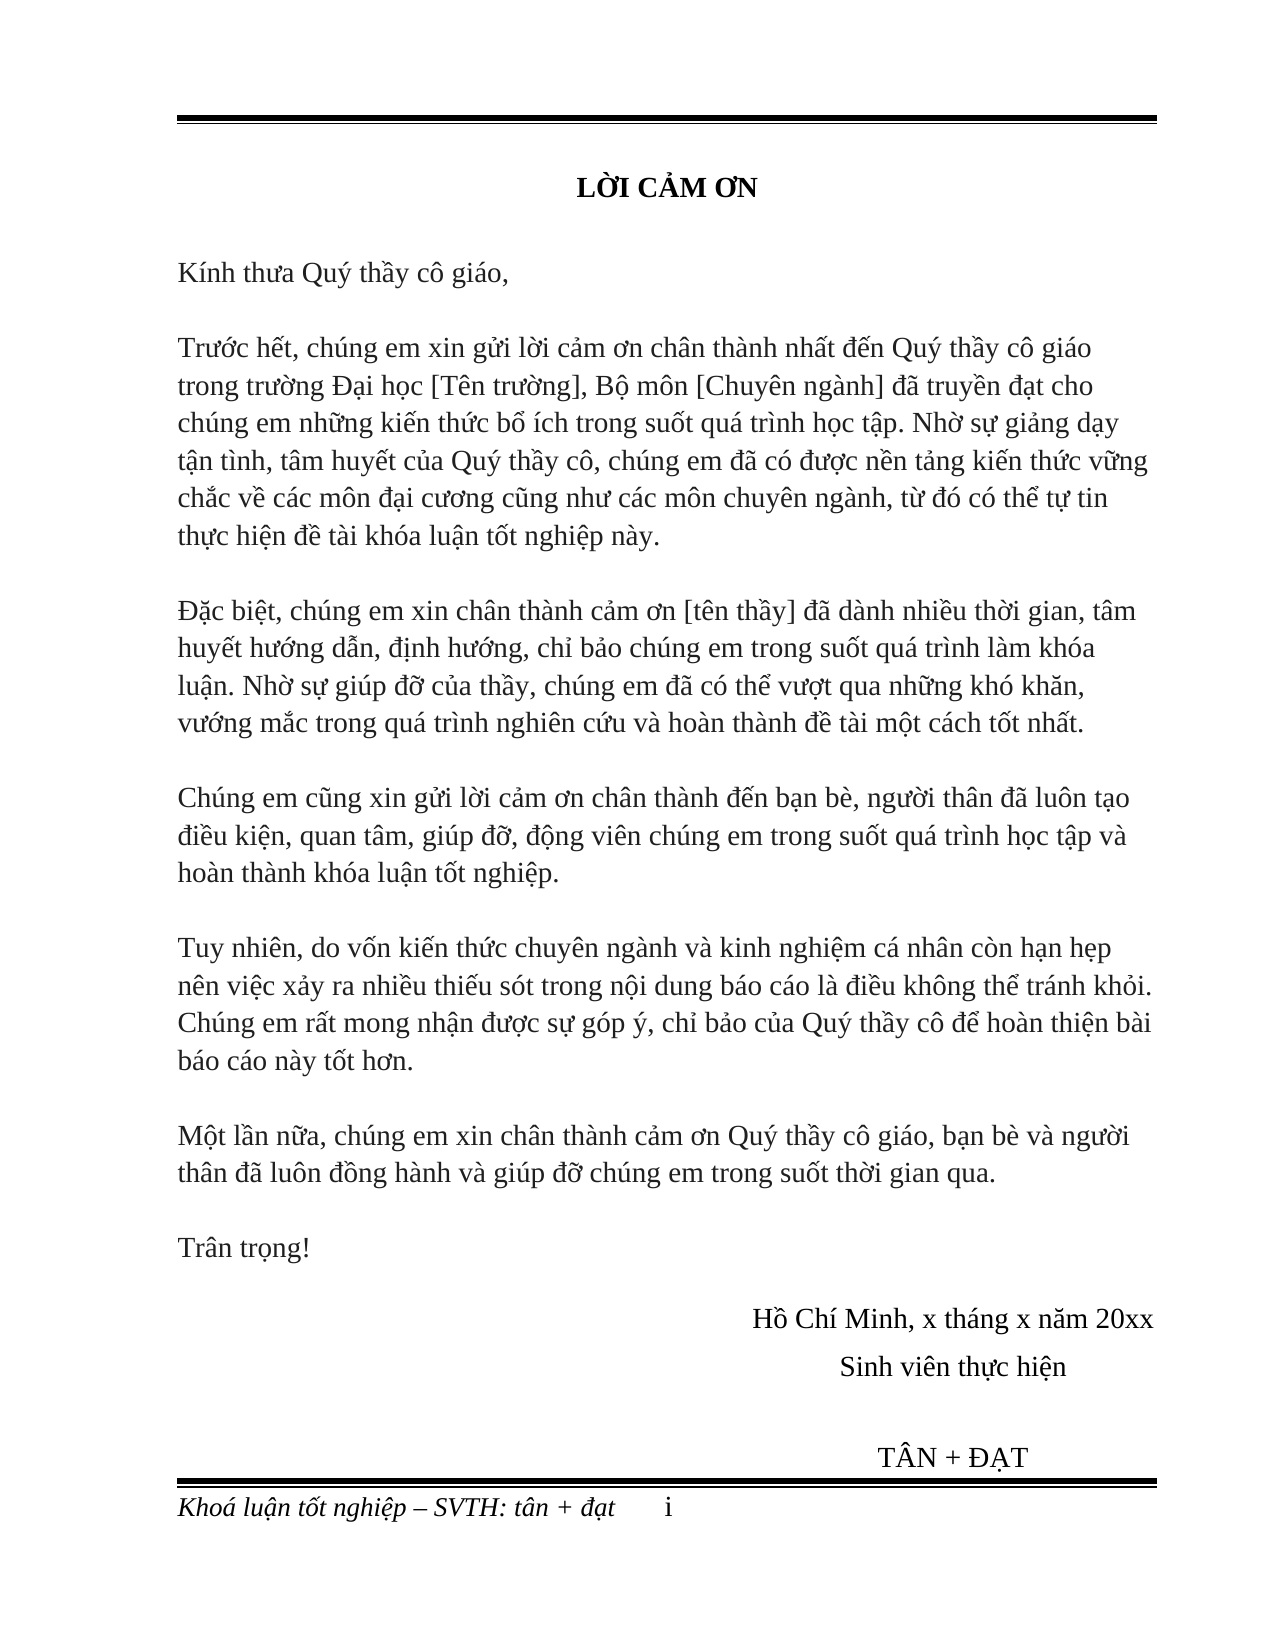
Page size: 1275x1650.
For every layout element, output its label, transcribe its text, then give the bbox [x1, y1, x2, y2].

text LỜI CẢM ƠN [177, 170, 1157, 204]
text Trước hết, chúng em xin gửi lời cảm ơn chân thành nhất đến Quý thầy cô giáo trong trường Đại học [Tên trường], Bộ môn [Chuyên ngành] đã truyền đạt cho chúng em những kiến thức bổ ích trong suốt quá trình học tập. Nhờ sự giảng dạy tận tình, tâm huyết của Quý thầy cô, chúng em đã có được nền tảng kiến thức vững chắc về các môn đại cương cũng như các môn chuyên ngành, từ đó có thể tự tin thực hiện đề tài khóa luận tốt nghiệp này. [177, 326, 1157, 551]
text Một lần nữa, chúng em xin chân thành cảm ơn Quý thầy cô giáo, bạn bè và người thân đã luôn đồng hành và giúp đỡ chúng em trong suốt thời gian qua. [177, 1114, 1157, 1189]
text Chúng em cũng xin gửi lời cảm ơn chân thành đến bạn bè, người thân đã luôn tạo điều kiện, quan tâm, giúp đỡ, động viên chúng em trong suốt quá trình học tập và hoàn thành khóa luận tốt nghiệp. [177, 776, 1157, 889]
text Hồ Chí Minh, x tháng x năm 20xx [749, 1301, 1157, 1335]
text Kính thưa Quý thầy cô giáo, [177, 251, 1157, 289]
text TÂN + ĐẠT [749, 1440, 1157, 1474]
text Tuy nhiên, do vốn kiến thức chuyên ngành và kinh nghiệm cá nhân còn hạn hẹp nên việc xảy ra nhiều thiếu sót trong nội dung báo cáo là điều không thể tránh khỏi. Chúng em rất mong nhận được sự góp ý, chỉ bảo của Quý thầy cô để hoàn thiện bài báo cáo này tốt hơn. [177, 926, 1157, 1076]
text Đặc biệt, chúng em xin chân thành cảm ơn [tên thầy] đã dành nhiều thời gian, tâm huyết hướng dẫn, định hướng, chỉ bảo chúng em trong suốt quá trình làm khóa luận. Nhờ sự giúp đỡ của thầy, chúng em đã có thể vượt qua những khó khăn, vướng mắc trong quá trình nghiên cứu và hoàn thành đề tài một cách tốt nhất. [177, 589, 1157, 739]
text Trân trọng! [177, 1226, 1157, 1264]
text Sinh viên thực hiện [749, 1349, 1157, 1426]
